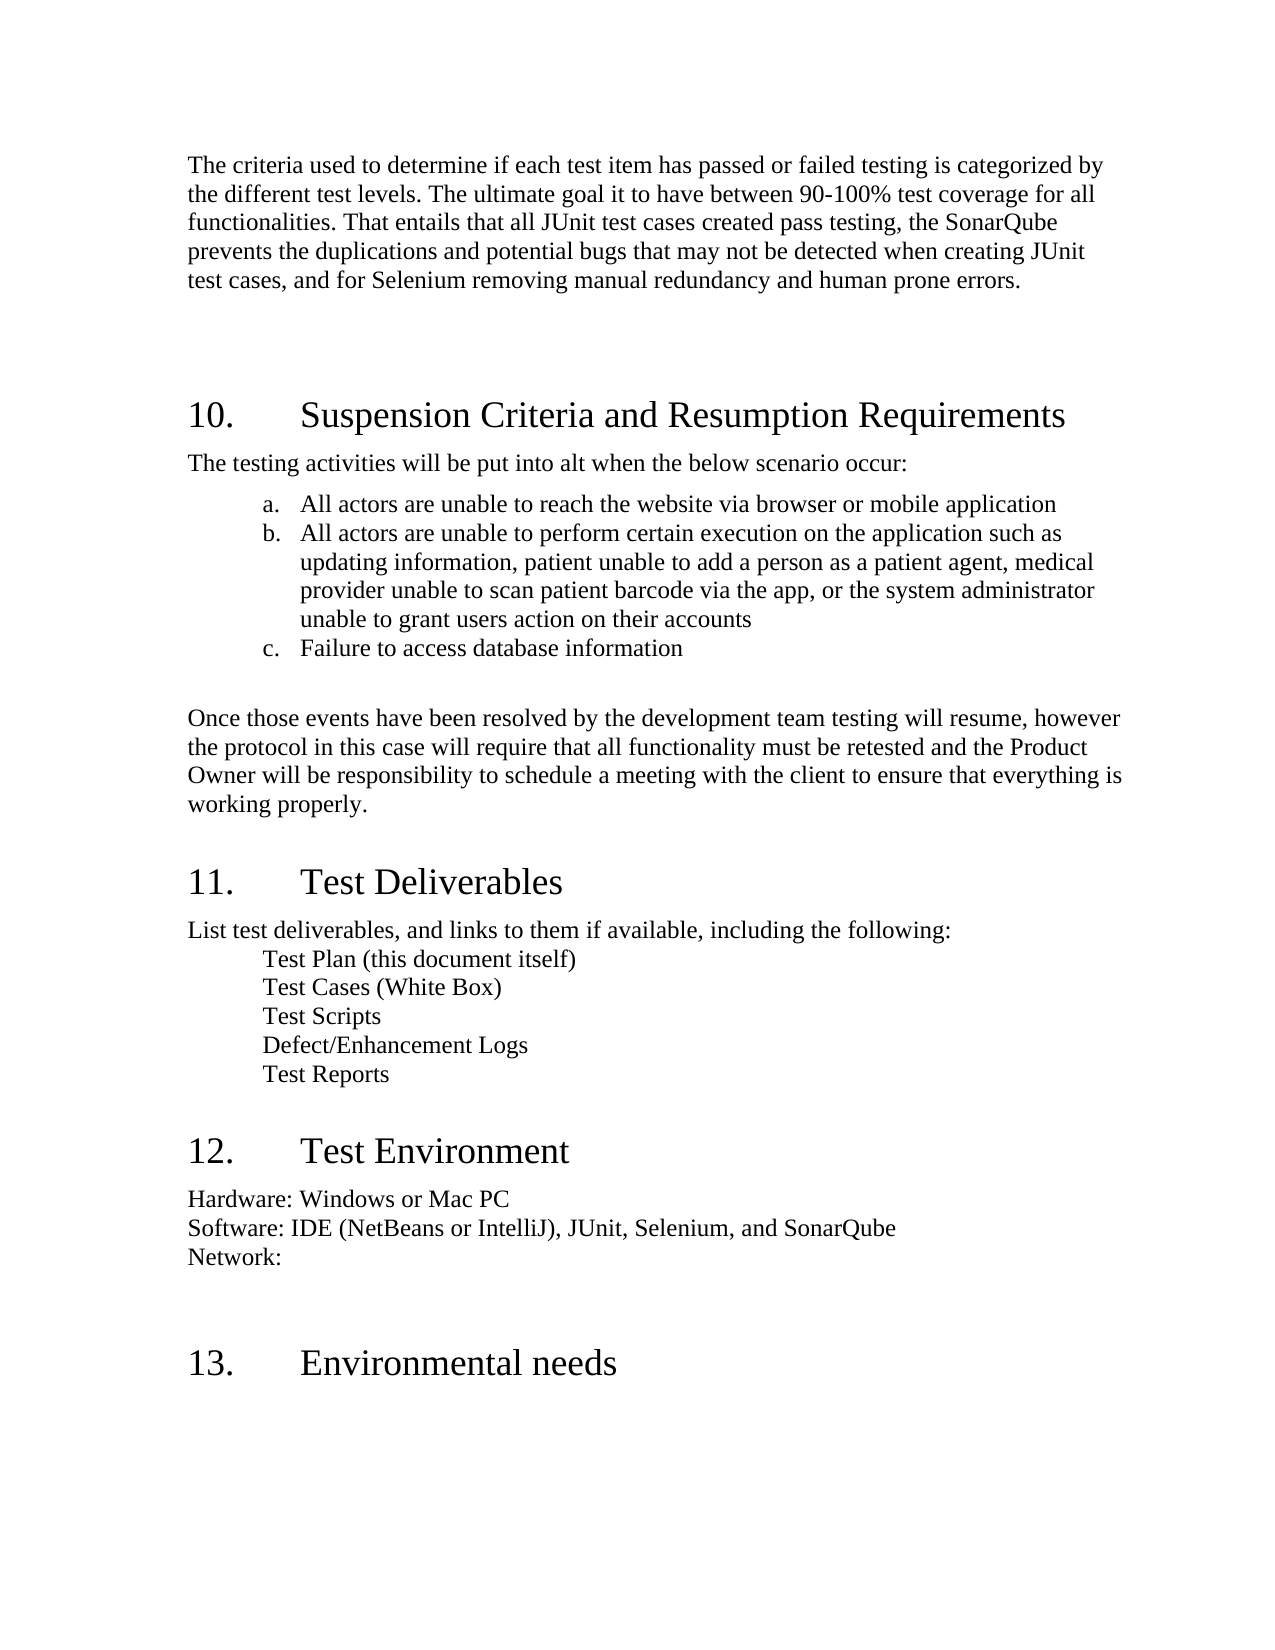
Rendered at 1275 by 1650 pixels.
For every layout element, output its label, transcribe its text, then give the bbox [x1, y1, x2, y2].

list All actors are unable to reach the website via browser or mobile application [262, 489, 1125, 518]
text The testing activities will be put into alt when the below scenario occur: [187, 448, 1125, 477]
text Test Cases (White Box) [262, 972, 1125, 1001]
list All actors are unable to perform certain execution on the application such as updating information, patient unable to add a person as a patient agent, medical provider unable to scan patient barcode via the app, or the system administrator unable to grant users action on their accounts [262, 518, 1125, 633]
list Failure to access database information [262, 633, 1125, 662]
list Environmental needs [187, 1341, 1125, 1384]
list Test Environment [187, 1129, 1125, 1172]
text Defect/Enhancement Logs [262, 1030, 1125, 1059]
text Once those events have been resolved by the development team testing will resume, however the protocol in this case will require that all functionality must be retested and the Product Owner will be responsibility to schedule a meeting with the client to ensure that everything is working properly. [187, 703, 1125, 818]
text Test Reports [262, 1059, 1125, 1087]
text Test Plan (this document itself) [262, 944, 1125, 972]
text The criteria used to determine if each test item has passed or failed testing is categorized by the different test levels. The ultimate goal it to have between 90-100% test coverage for all functionalities. That entails that all JUnit test cases created pass testing, the SonarQube prevents the duplications and potential bugs that may not be detected when creating JUnit test cases, and for Selenium removing manual redundancy and human prone errors. [187, 150, 1125, 294]
list Suspension Criteria and Resumption Requirements [187, 392, 1125, 436]
text List test deliverables, and links to them if available, including the following: [187, 915, 1125, 944]
text Software: IDE (NetBeans or IntelliJ), JUnit, Selenium, and SonarQube [187, 1213, 1125, 1242]
list Test Deliverables [187, 859, 1125, 902]
text Test Scripts [262, 1001, 1125, 1030]
text Hardware: Windows or Mac PC [187, 1184, 1125, 1213]
text Network: [187, 1242, 1125, 1271]
